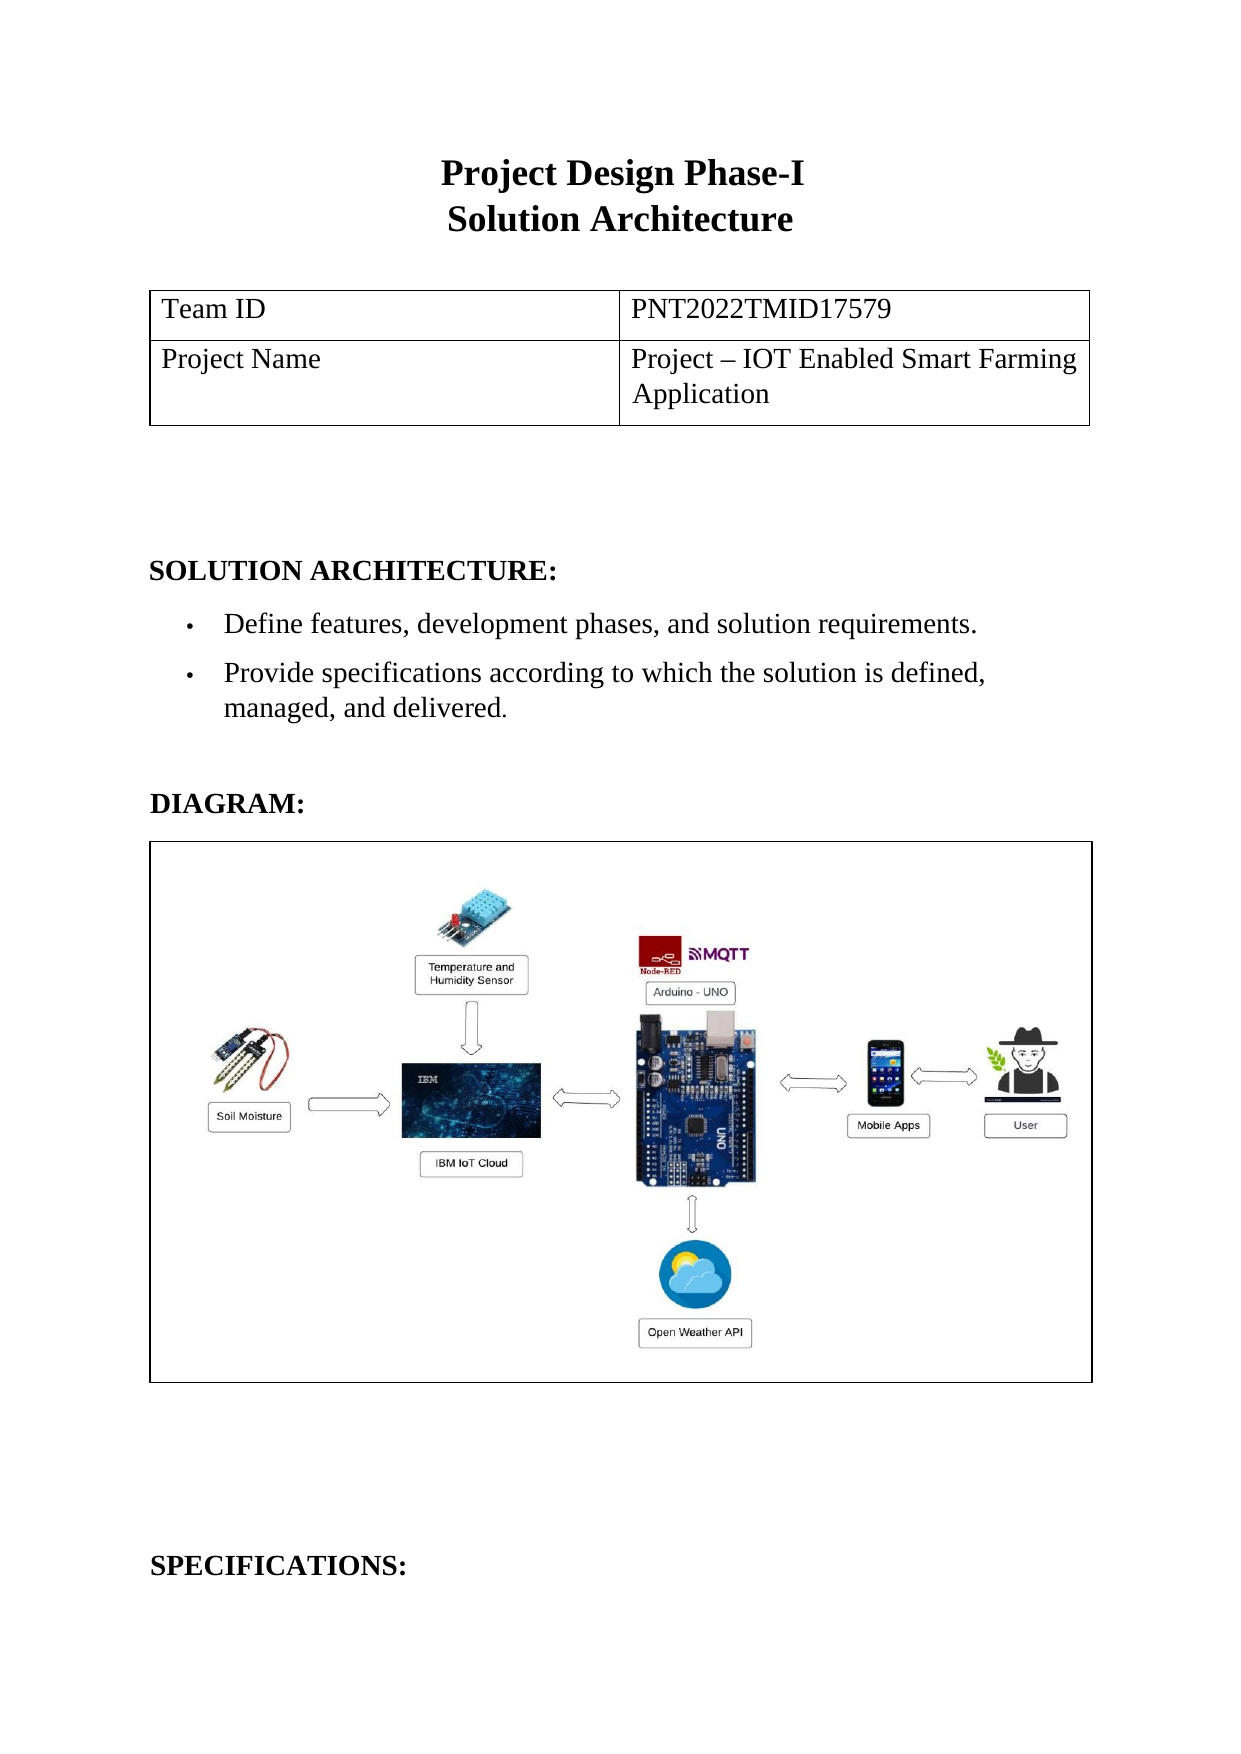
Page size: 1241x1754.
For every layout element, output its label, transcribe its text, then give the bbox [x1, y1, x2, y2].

table_header Team ID [151, 291, 619, 340]
text SPECIFICATIONS: [150, 1548, 1096, 1581]
list Provide specifications according to which the solution is defined, managed, and delivered. [186, 655, 1096, 724]
text SOLUTION ARCHITECTURE: [148, 553, 1096, 587]
text DIAGRAM: [150, 787, 1096, 820]
text Solution Architecture [150, 197, 1090, 240]
text Project Design Phase-I [150, 150, 1091, 193]
picture [151, 842, 1091, 1382]
table_cell Project Name [151, 341, 619, 425]
table_cell Project – IOT Enabled Smart Farming Application [620, 341, 1089, 425]
table_header PNT2022TMID17579 [620, 291, 1089, 340]
list Define features, development phases, and solution requirements. [186, 606, 1096, 639]
